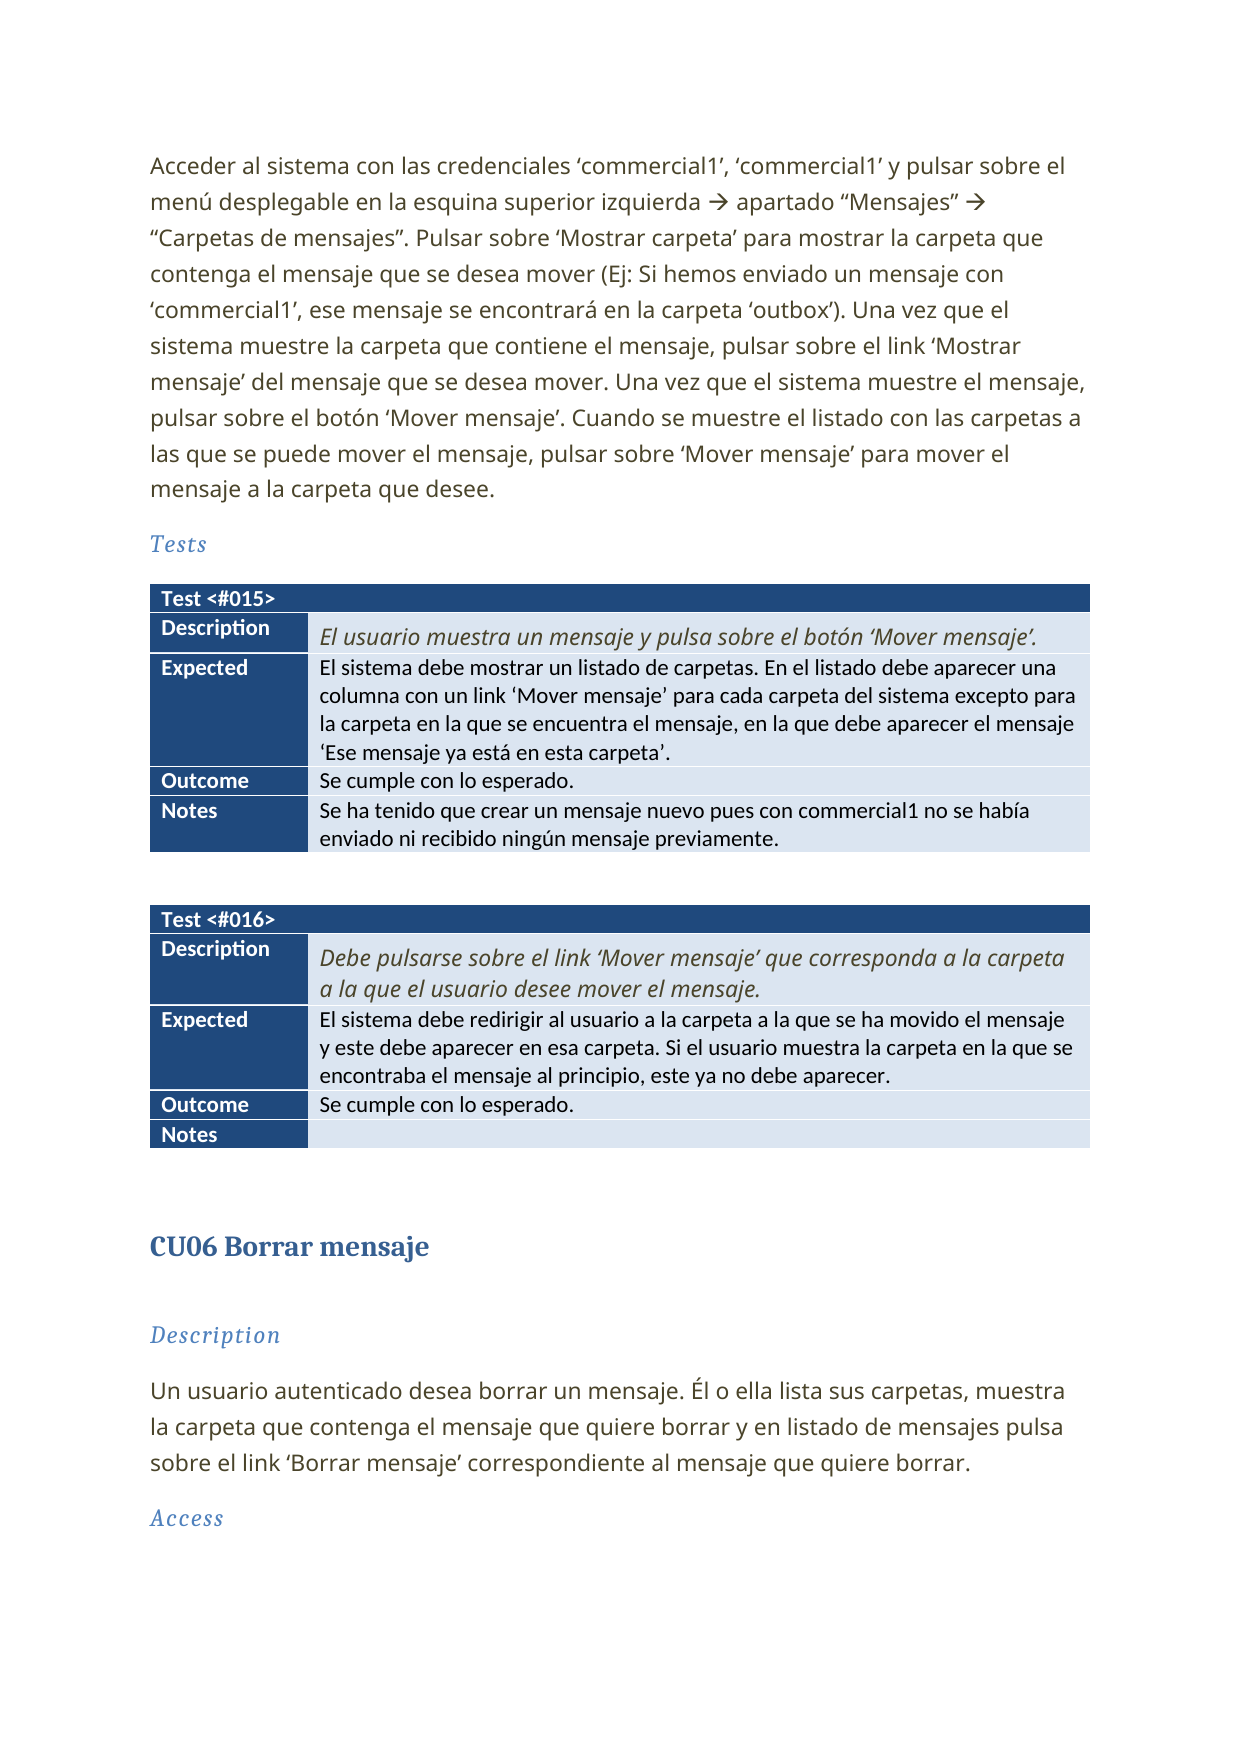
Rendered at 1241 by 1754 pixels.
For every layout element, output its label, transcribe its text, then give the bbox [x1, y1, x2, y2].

table_cell El sistema debe redirigir al usuario a la carpeta a la que se ha movido el mensaje y este debe aparecer en esa carpeta. Si el usuario muestra la carpeta en la que se encontraba el mensaje al principio, este ya no debe aparecer. [308, 1006, 1090, 1089]
table_cell Description [150, 613, 308, 652]
subtitle Description [150, 1321, 1090, 1350]
subtitle Access [150, 1504, 1090, 1533]
table_cell Notes [150, 796, 308, 852]
table_cell Outcome [150, 767, 308, 795]
table_cell Outcome [150, 1091, 308, 1119]
table_cell Expected [150, 1006, 308, 1089]
text Acceder al sistema con las credenciales ‘commercial1’, ‘commercial1’ y pulsar sobre el menú desplegable en la esquina superior izquierda apartado “Mensajes” “Carpetas de mensajes”. Pulsar sobre ‘Mostrar carpeta’ para mostrar la carpeta que contenga el mensaje que se desea mover (Ej: Si hemos enviado un mensaje con ‘commercial1’, ese mensaje se encontrará en la carpeta ‘outbox’). Una vez que el sistema muestre la carpeta que contiene el mensaje, pulsar sobre el link ‘Mostrar mensaje’ del mensaje que se desea mover. Una vez que el sistema muestre el mensaje, pulsar sobre el botón ‘Mover mensaje’. Cuando se muestre el listado con las carpetas a las que se puede mover el mensaje, pulsar sobre ‘Mover mensaje’ para mover el mensaje a la carpeta que desee. [150, 150, 1090, 505]
subtitle CU06 Borrar mensaje [150, 1230, 1090, 1263]
table_cell Se cumple con lo esperado. [308, 767, 1090, 795]
table_cell Se cumple con lo esperado. [308, 1091, 1090, 1119]
table_header Test <#015> [150, 584, 1090, 612]
table_cell El sistema debe mostrar un listado de carpetas. En el listado debe aparecer una columna con un link ‘Mover mensaje’ para cada carpeta del sistema excepto para la carpeta en la que se encuentra el mensaje, en la que debe aparecer el mensaje ‘Ese mensaje ya está en esta carpeta’. [308, 654, 1090, 766]
table_cell Description [150, 934, 308, 1004]
table_header Test <#016> [150, 905, 1090, 933]
table_cell Se ha tenido que crear un mensaje nuevo pues con commercial1 no se había enviado ni recibido ningún mensaje previamente. [308, 796, 1090, 852]
text Un usuario autenticado desea borrar un mensaje. Él o ella lista sus carpetas, muestra la carpeta que contenga el mensaje que quiere borrar y en listado de mensajes pulsa sobre el link ‘Borrar mensaje’ correspondiente al mensaje que quiere borrar. [150, 1375, 1090, 1478]
subtitle Tests [150, 530, 1090, 559]
table_cell Debe pulsarse sobre el link ‘Mover mensaje’ que corresponda a la carpeta a la que el usuario desee mover el mensaje. [308, 934, 1090, 1004]
table_cell Notes [150, 1120, 308, 1148]
table_cell [308, 1120, 1090, 1148]
table_cell El usuario muestra un mensaje y pulsa sobre el botón ‘Mover mensaje’. [308, 613, 1090, 652]
table_cell Expected [150, 654, 308, 766]
